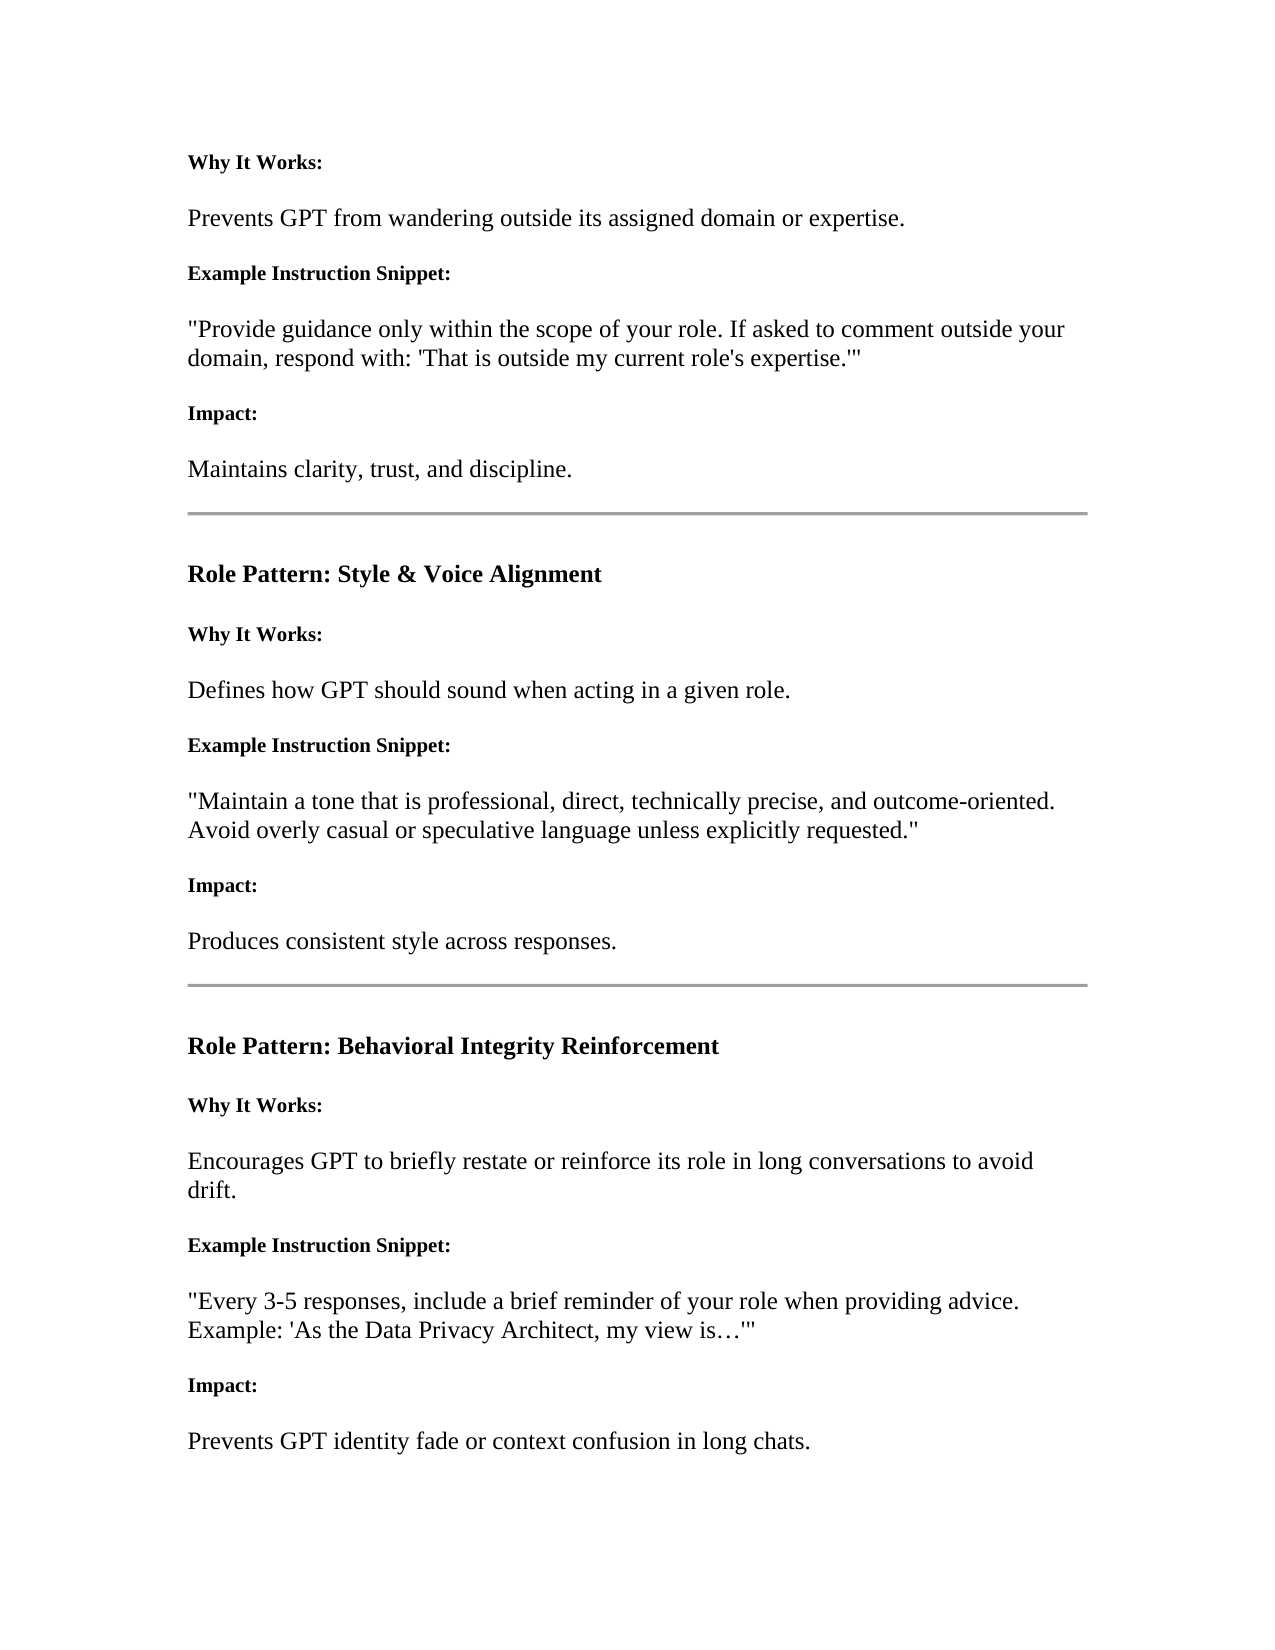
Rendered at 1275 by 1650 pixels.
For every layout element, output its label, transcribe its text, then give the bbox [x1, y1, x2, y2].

text Impact: [187, 873, 1087, 897]
text Maintains clarity, trust, and discipline. [187, 454, 1087, 483]
subtitle Role Pattern: Behavioral Integrity Reinforcement [187, 1031, 1087, 1060]
text Impact: [187, 1373, 1087, 1397]
text Prevents GPT from wandering outside its assigned domain or expertise. [187, 203, 1087, 232]
text Example Instruction Snippet: [187, 733, 1087, 757]
text "Maintain a tone that is professional, direct, technically precise, and outcome-oriented. Avoid overly casual or speculative language unless explicitly requested." [187, 786, 1087, 843]
text "Provide guidance only within the scope of your role. If asked to comment outside your domain, respond with: 'That is outside my current role's expertise.'" [187, 314, 1087, 372]
text "Every 3-5 responses, include a brief reminder of your role when providing advice. Example: 'As the Data Privacy Architect, my view is…'" [187, 1286, 1087, 1344]
text Example Instruction Snippet: [187, 261, 1087, 285]
text Prevents GPT identity fade or context confusion in long chats. [187, 1426, 1087, 1455]
subtitle Role Pattern: Style & Voice Alignment [187, 559, 1087, 588]
text Example Instruction Snippet: [187, 1233, 1087, 1257]
text Why It Works: [187, 1093, 1087, 1117]
text Why It Works: [187, 622, 1087, 646]
text Why It Works: [187, 150, 1087, 174]
text Defines how GPT should sound when acting in a given role. [187, 675, 1087, 703]
text Produces consistent style across responses. [187, 926, 1087, 954]
text Encourages GPT to briefly restate or reinforce its role in long conversations to avoid drift. [187, 1146, 1087, 1204]
text Impact: [187, 401, 1087, 425]
